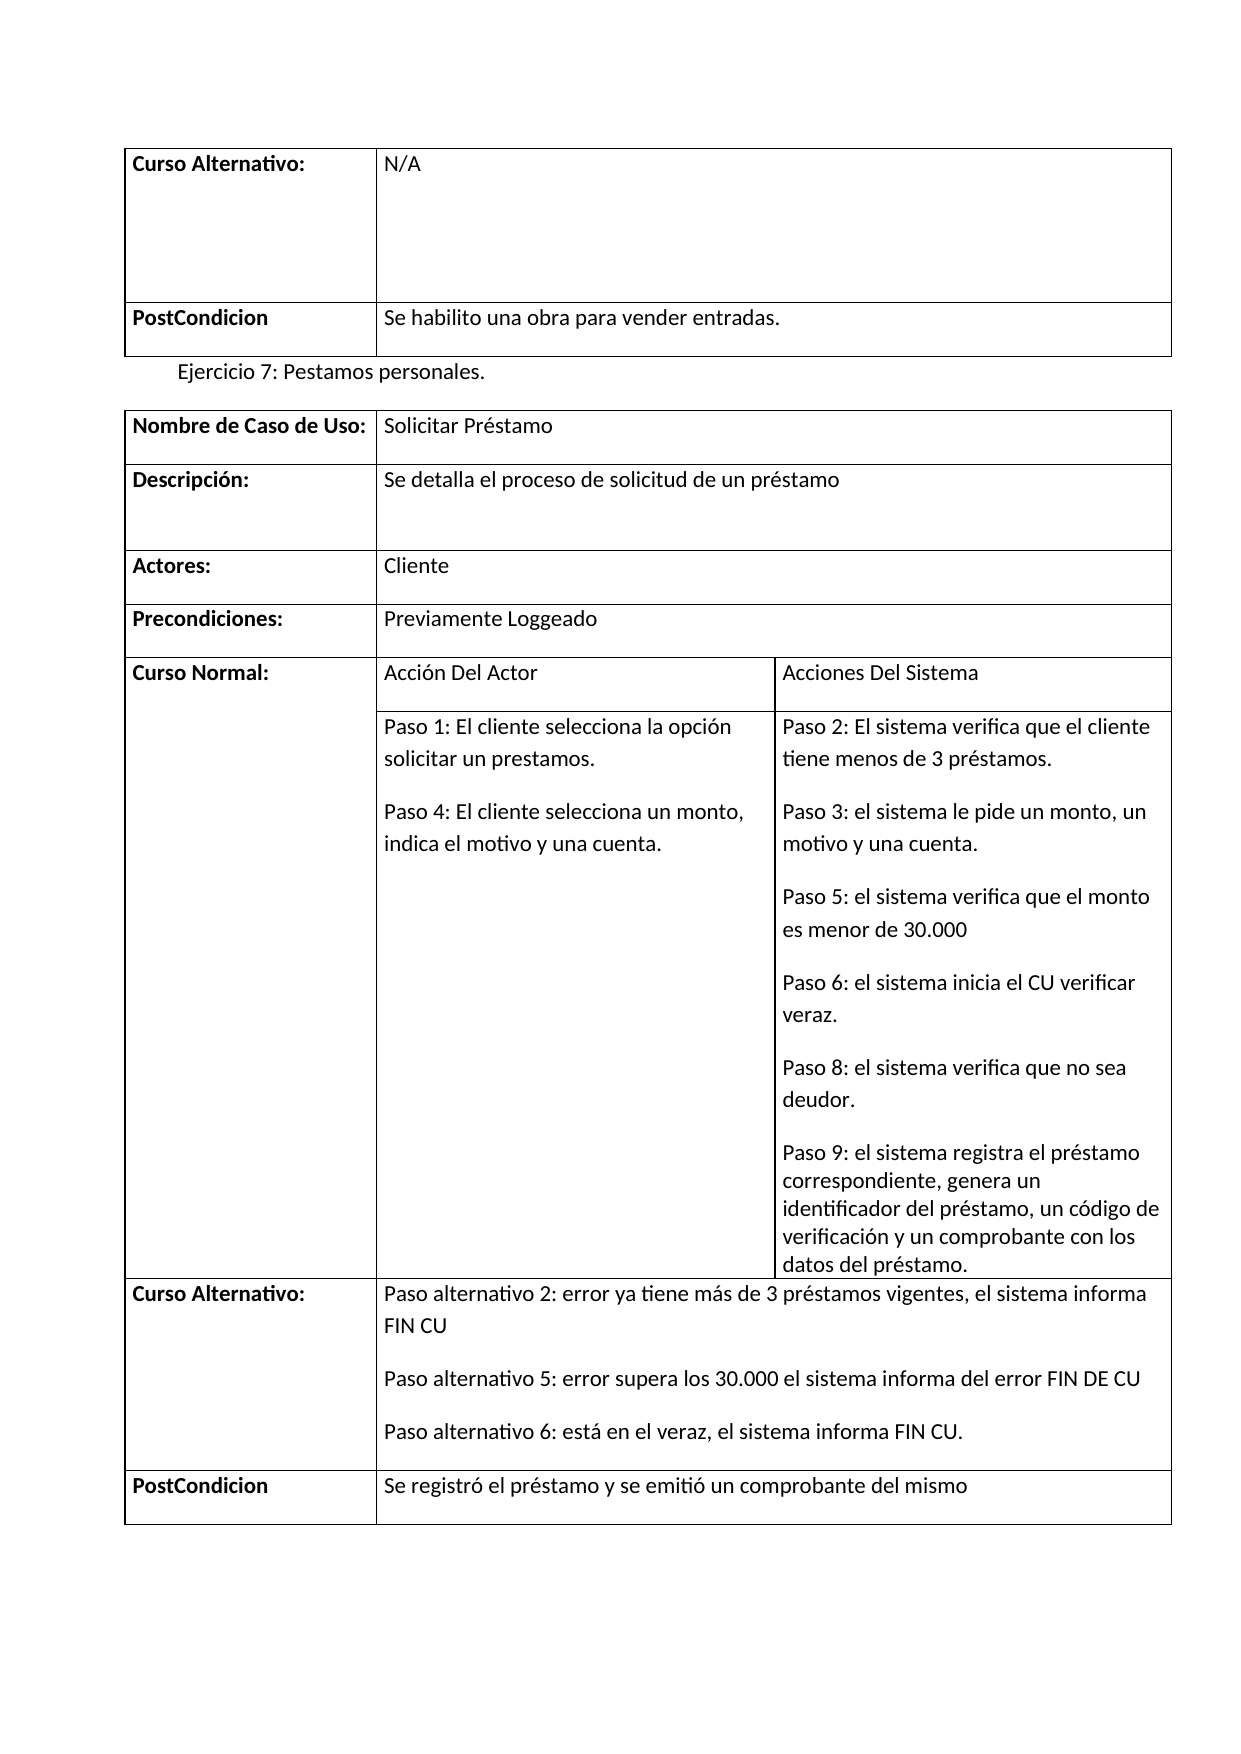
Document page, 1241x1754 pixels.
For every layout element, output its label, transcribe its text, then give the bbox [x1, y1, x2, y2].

table_cell Se habilito una obra para vender entradas. [377, 303, 1171, 356]
table_cell Actores: [126, 551, 376, 603]
table_cell Paso 1: El cliente selecciona la opción solicitar un prestamos. Paso 4: El cliente selecciona un monto, indica el motivo y una cuenta. [377, 712, 774, 1278]
table_cell Precondiciones: [126, 605, 376, 657]
table_cell Descripción: [126, 465, 376, 550]
table_cell Paso alternativo 2: error ya tiene más de 3 préstamos vigentes, el sistema informa FIN CU Paso alternativo 5: error supera los 30.000 el sistema informa del error FIN DE CU Paso alternativo 6: está en el veraz, el sistema informa FIN CU. [377, 1279, 1171, 1470]
table_cell Previamente Loggeado [377, 605, 1171, 657]
table_cell Curso Normal: [126, 658, 376, 1278]
table_cell Acciones Del Sistema [776, 658, 1171, 711]
table_header Nombre de Caso de Uso: [126, 411, 376, 464]
table_cell Cliente [377, 551, 1171, 603]
table_header Solicitar Préstamo [377, 411, 1171, 464]
table_cell PostCondicion [126, 303, 376, 356]
table_cell PostCondicion [126, 1471, 376, 1524]
table_cell Se detalla el proceso de solicitud de un préstamo [377, 465, 1171, 550]
table_cell N/A [377, 149, 1171, 302]
table_cell Paso 2: El sistema verifica que el cliente tiene menos de 3 préstamos. Paso 3: el sistema le pide un monto, un motivo y una cuenta. Paso 5: el sistema verifica que el monto es menor de 30.000 Paso 6: el sistema inicia el CU verificar veraz. Paso 8: el sistema verifica que no sea deudor. Paso 9: el sistema registra el préstamo correspondiente, genera un identificador del préstamo, un código de verificación y un comprobante con los datos del préstamo. [776, 712, 1171, 1278]
table_cell Acción Del Actor [377, 658, 774, 711]
table_cell Se registró el préstamo y se emitió un comprobante del mismo [377, 1471, 1171, 1524]
text Ejercicio 7: Pestamos personales. [177, 357, 1063, 385]
table_cell Curso Alternativo: [126, 149, 376, 302]
table_cell Curso Alternativo: [126, 1279, 376, 1470]
